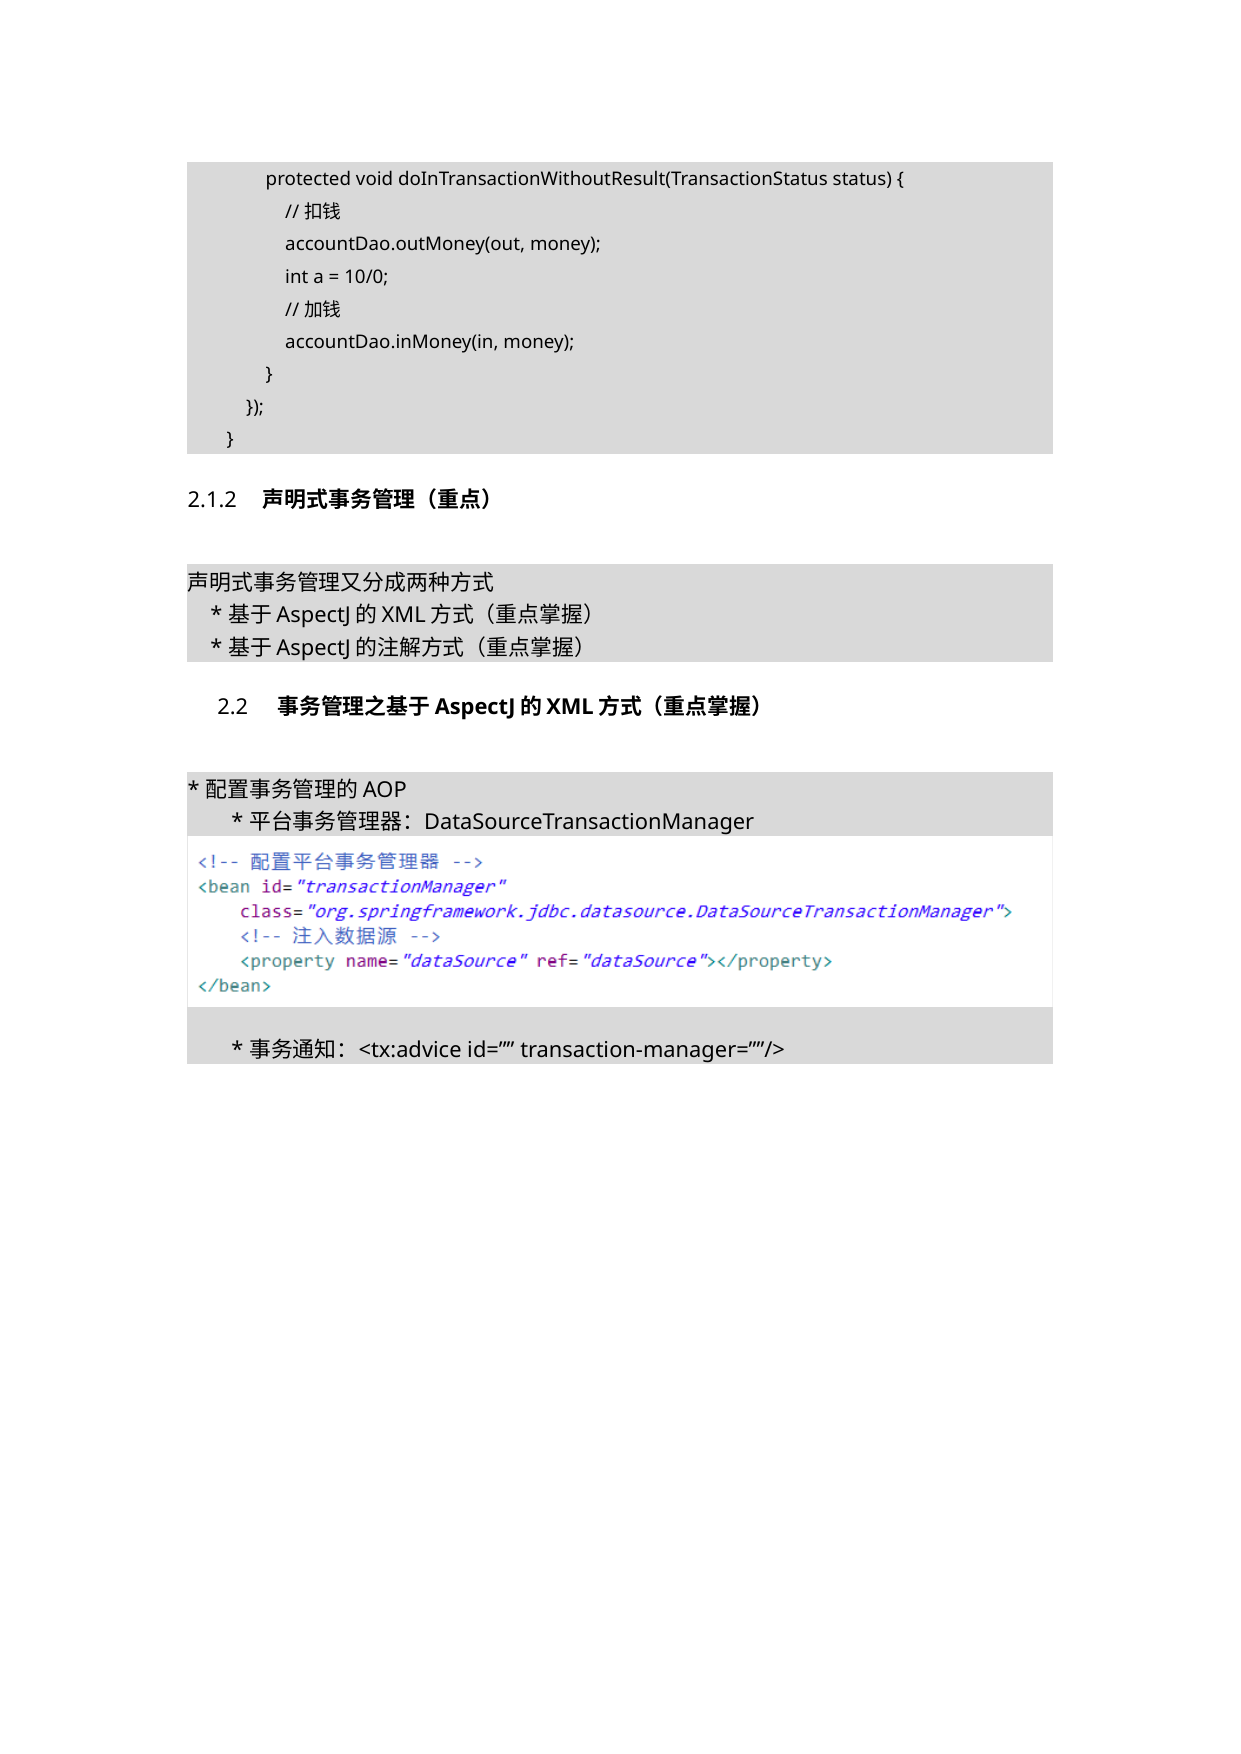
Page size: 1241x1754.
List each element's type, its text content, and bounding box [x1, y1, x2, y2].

text * 事务通知：<tx:advice id=”” transaction-manager=””/> [187, 1032, 1053, 1064]
text * 基于AspectJ的注解方式（重点掌握） [187, 629, 1053, 662]
text } [187, 357, 1053, 389]
text // 加钱 [187, 292, 1053, 324]
text * 配置事务管理的AOP [187, 772, 1053, 804]
text accountDao.inMoney(in, money); [187, 324, 1053, 357]
text * 平台事务管理器：DataSourceTransactionManager [187, 804, 1053, 836]
text int a = 10/0; [187, 259, 1053, 292]
text }); [187, 389, 1053, 422]
text * 基于AspectJ的XML方式（重点掌握） [187, 597, 1053, 629]
subtitle 声明式事务管理（重点） [187, 482, 1053, 514]
text accountDao.outMoney(out, money); [187, 227, 1053, 259]
text 声明式事务管理又分成两种方式 [187, 564, 1053, 597]
picture [187, 836, 1053, 1007]
text protected void doInTransactionWithoutResult(TransactionStatus status) { [187, 162, 1053, 194]
text } [187, 422, 1053, 454]
subtitle 事务管理之基于AspectJ的XML方式（重点掌握） [217, 689, 1053, 721]
text // 扣钱 [187, 194, 1053, 227]
